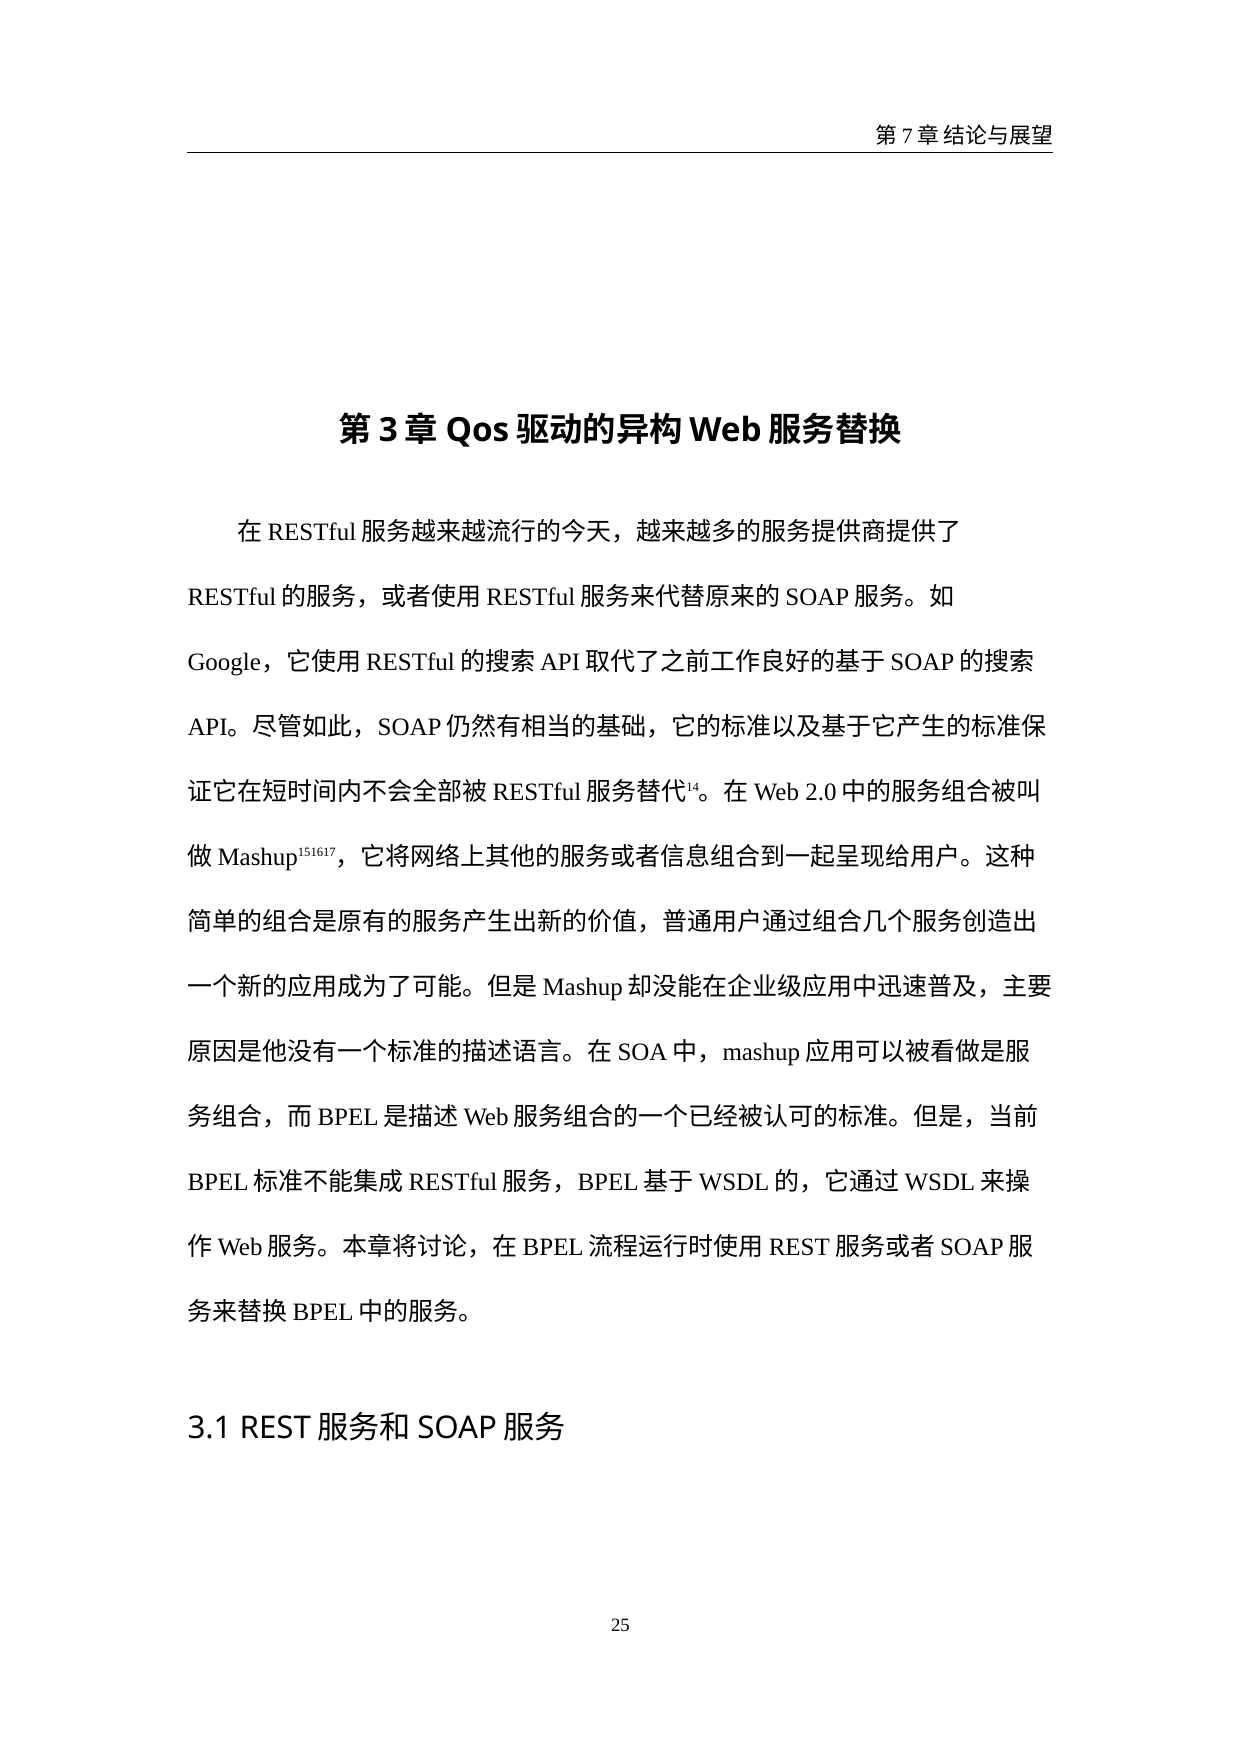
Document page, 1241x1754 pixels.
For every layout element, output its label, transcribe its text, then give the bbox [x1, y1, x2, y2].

text 在RESTful服务越来越流行的今天，越来越多的服务提供商提供了RESTful的服务，或者使用RESTful服务来代替原来的SOAP服务。如Google，它使用RESTful的搜索API取代了之前工作良好的基于SOAP的搜索API。尽管如此，SOAP仍然有相当的基础，它的标准以及基于它产生的标准保证它在短时间内不会全部被RESTful服务替代。在Web 2.0中的服务组合被叫做Mashup，它将网络上其他的服务或者信息组合到一起呈现给用户。这种简单的组合是原有的服务产生出新的价值，普通用户通过组合几个服务创造出一个新的应用成为了可能。但是Mashup却没能在企业级应用中迅速普及，主要原因是他没有一个标准的描述语言。在SOA中，mashup应用可以被看做是服务组合，而BPEL是描述Web服务组合的一个已经被认可的标准。但是，当前BPEL标准不能集成RESTful服务，BPEL基于WSDL的，它通过WSDL来操作Web服务。本章将讨论，在BPEL流程运行时使用REST服务或者SOAP服务来替换BPEL中的服务。 [187, 497, 1053, 1342]
text 第3章 Qos驱动的异构Web服务替换 [187, 394, 1053, 459]
text 3.1 REST服务和SOAP服务 [187, 1392, 1053, 1457]
